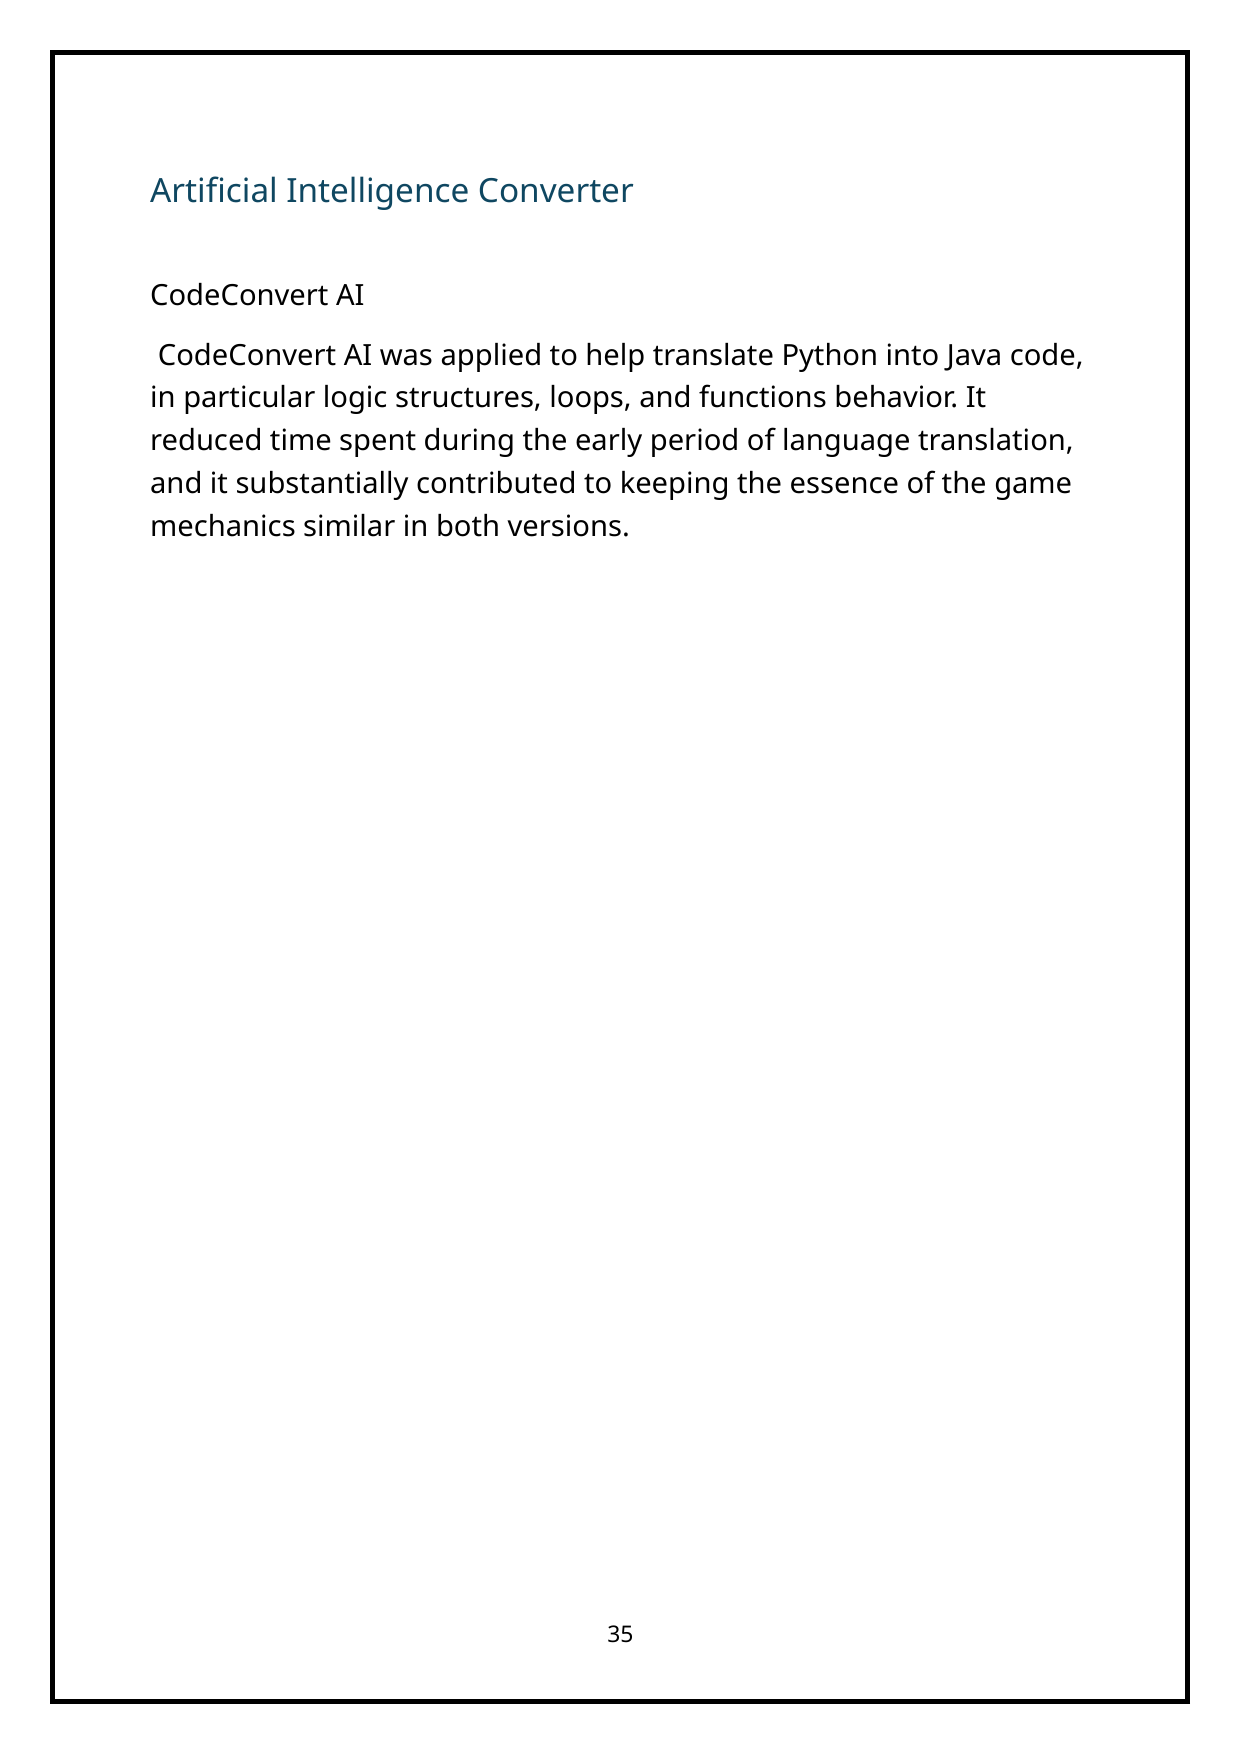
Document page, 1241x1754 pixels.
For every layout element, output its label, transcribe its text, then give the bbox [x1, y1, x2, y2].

text CodeConvert AI was applied to help translate Python into Java code, in particular logic structures, loops, and functions behavior. It reduced time spent during the early period of language translation, and it substantially contributed to keeping the essence of the game mechanics similar in both versions. [150, 334, 1090, 545]
text CodeConvert AI [150, 274, 1090, 314]
subtitle Artificial Intelligence Converter [150, 167, 1090, 212]
